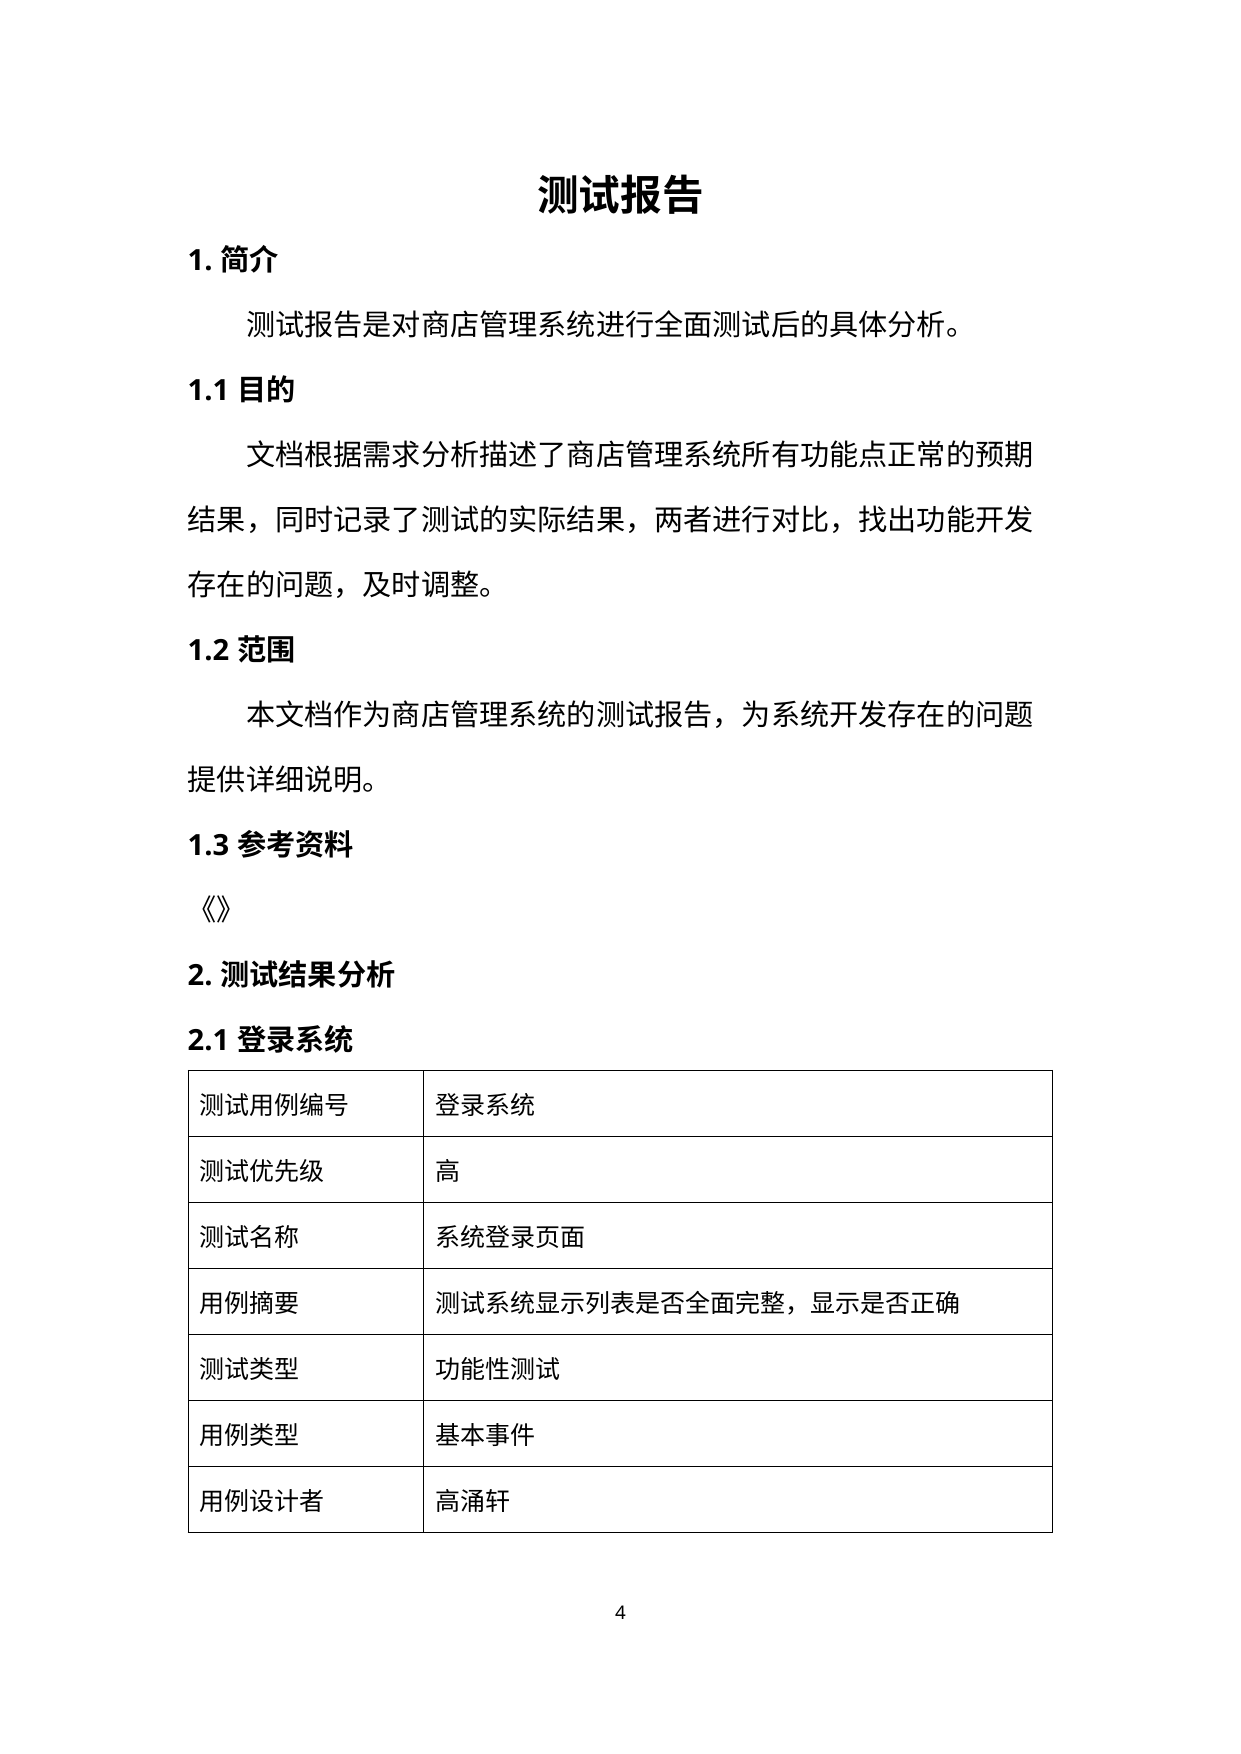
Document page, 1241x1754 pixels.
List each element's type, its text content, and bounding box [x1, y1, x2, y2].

table_cell 用例类型 [189, 1401, 423, 1466]
text 测试报告是对商店管理系统进行全面测试后的具体分析。 [187, 290, 1053, 355]
text 本文档作为商店管理系统的测试报告，为系统开发存在的问题提供详细说明。 [187, 680, 1053, 810]
table_header 测试用例编号 [189, 1071, 423, 1136]
table_cell 高 [424, 1137, 1052, 1202]
text 2. 测试结果分析 [187, 940, 1053, 1005]
table_cell 用例摘要 [189, 1269, 423, 1334]
table_cell 高涌轩 [424, 1467, 1052, 1532]
text 测试报告 [187, 160, 1053, 225]
table_cell 功能性测试 [424, 1335, 1052, 1400]
table_cell 测试类型 [189, 1335, 423, 1400]
table_cell 系统登录页面 [424, 1203, 1052, 1268]
table_cell 测试系统显示列表是否全面完整，显示是否正确 [424, 1269, 1052, 1334]
table_cell 用例设计者 [189, 1467, 423, 1532]
table_cell 基本事件 [424, 1401, 1052, 1466]
text 文档根据需求分析描述了商店管理系统所有功能点正常的预期结果，同时记录了测试的实际结果，两者进行对比，找出功能开发存在的问题，及时调整。 [187, 420, 1053, 615]
table_cell 测试名称 [189, 1203, 423, 1268]
text 2.1 登录系统 [187, 1005, 1053, 1070]
text 1. 简介 [187, 225, 1053, 290]
table_cell 测试优先级 [189, 1137, 423, 1202]
table_header 登录系统 [424, 1071, 1052, 1136]
text 1.2 范围 [187, 615, 1053, 680]
text 1.3 参考资料 [187, 810, 1053, 875]
text 1.1 目的 [187, 355, 1053, 420]
text 《》 [187, 875, 1053, 940]
